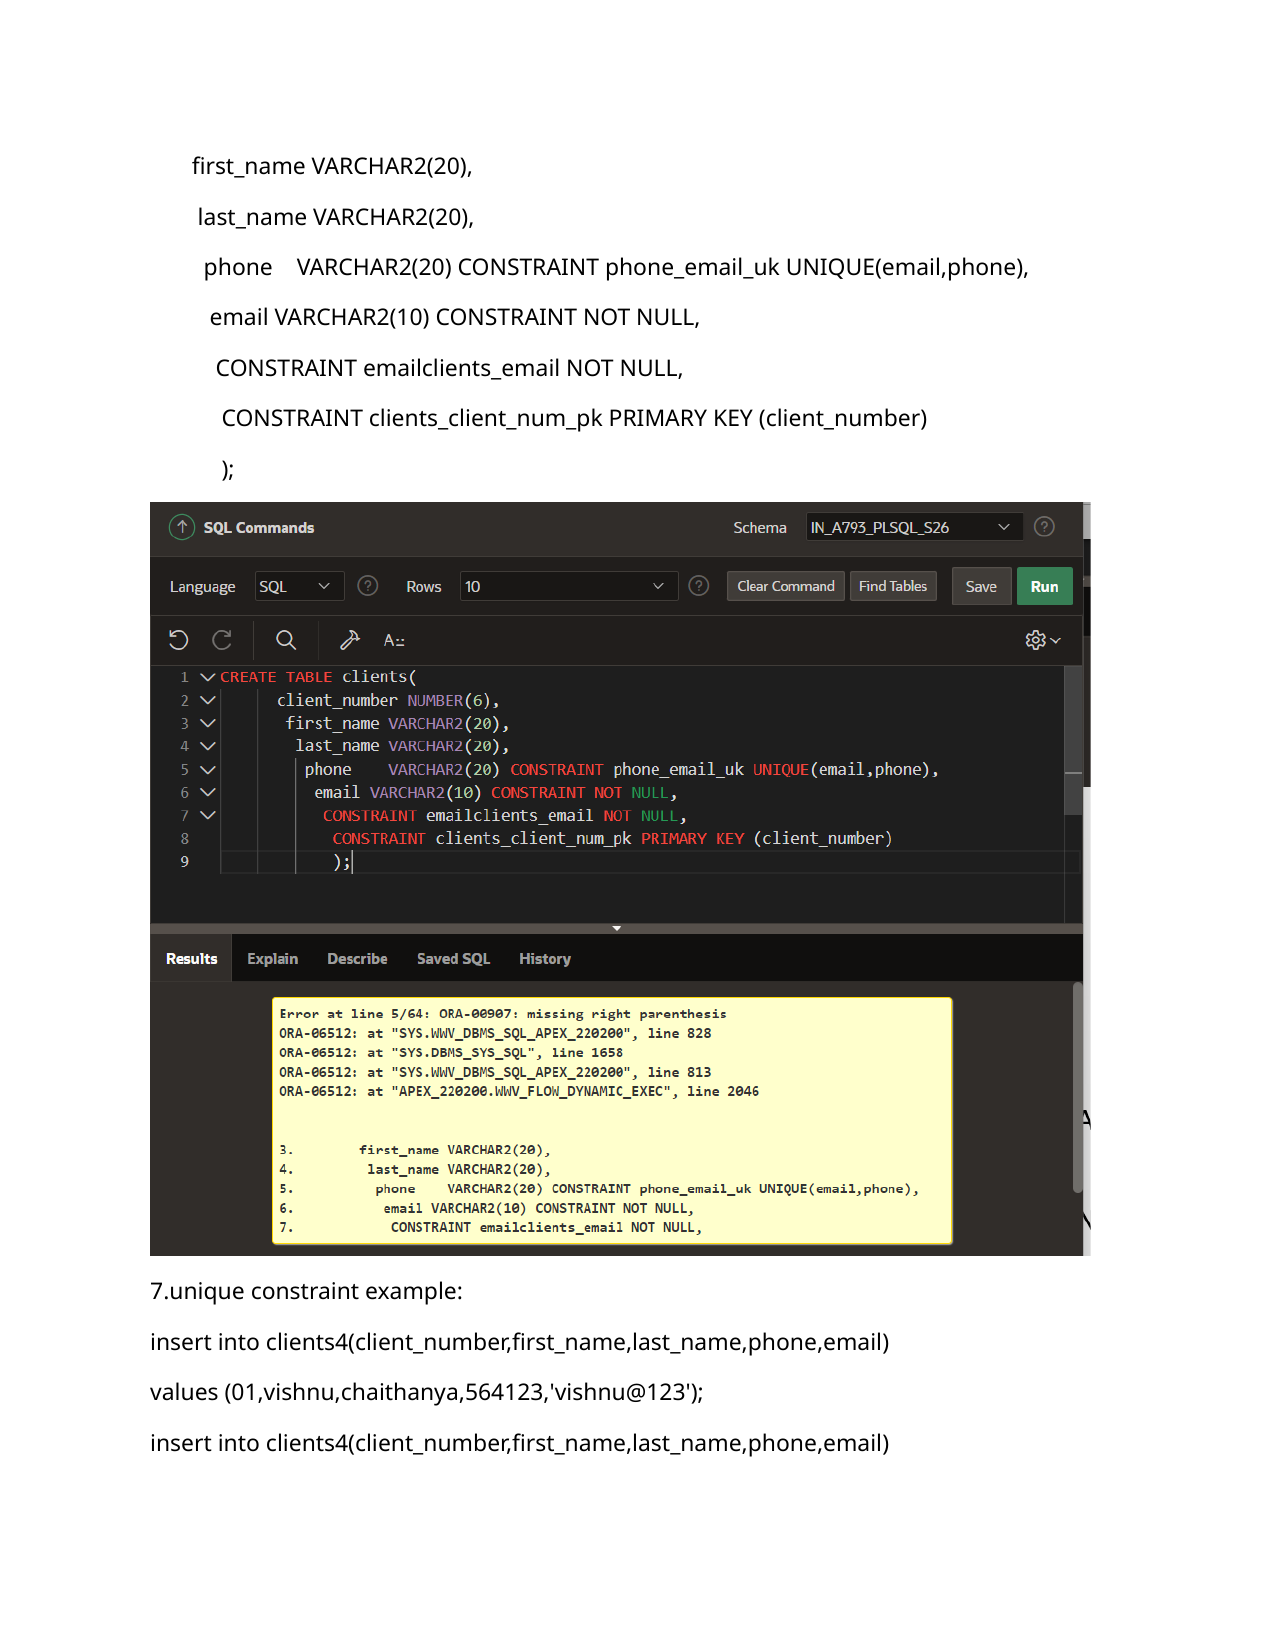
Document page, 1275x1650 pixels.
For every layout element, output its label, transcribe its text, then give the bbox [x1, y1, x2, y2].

text values (01,vishnu,chaithanya,564123,'vishnu@123'); [150, 1376, 1125, 1407]
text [150, 1426, 1125, 1458]
text CONSTRAINT emailclients_email NOT NULL, [150, 352, 1125, 383]
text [150, 1326, 1125, 1357]
text email VARCHAR2(10) CONSTRAINT NOT NULL, [150, 301, 1125, 332]
picture [150, 502, 1091, 1256]
text ); [150, 452, 1125, 484]
text first_name VARCHAR2(20), [150, 150, 1125, 181]
text phone VARCHAR2(20) CONSTRAINT phone_email_uk UNIQUE(email,phone), [150, 251, 1125, 282]
text last_name VARCHAR2(20), [150, 200, 1125, 232]
text CONSTRAINT clients_client_num_pk PRIMARY KEY (client_number) [150, 402, 1125, 433]
text 7.unique constraint example: [150, 1275, 1125, 1306]
